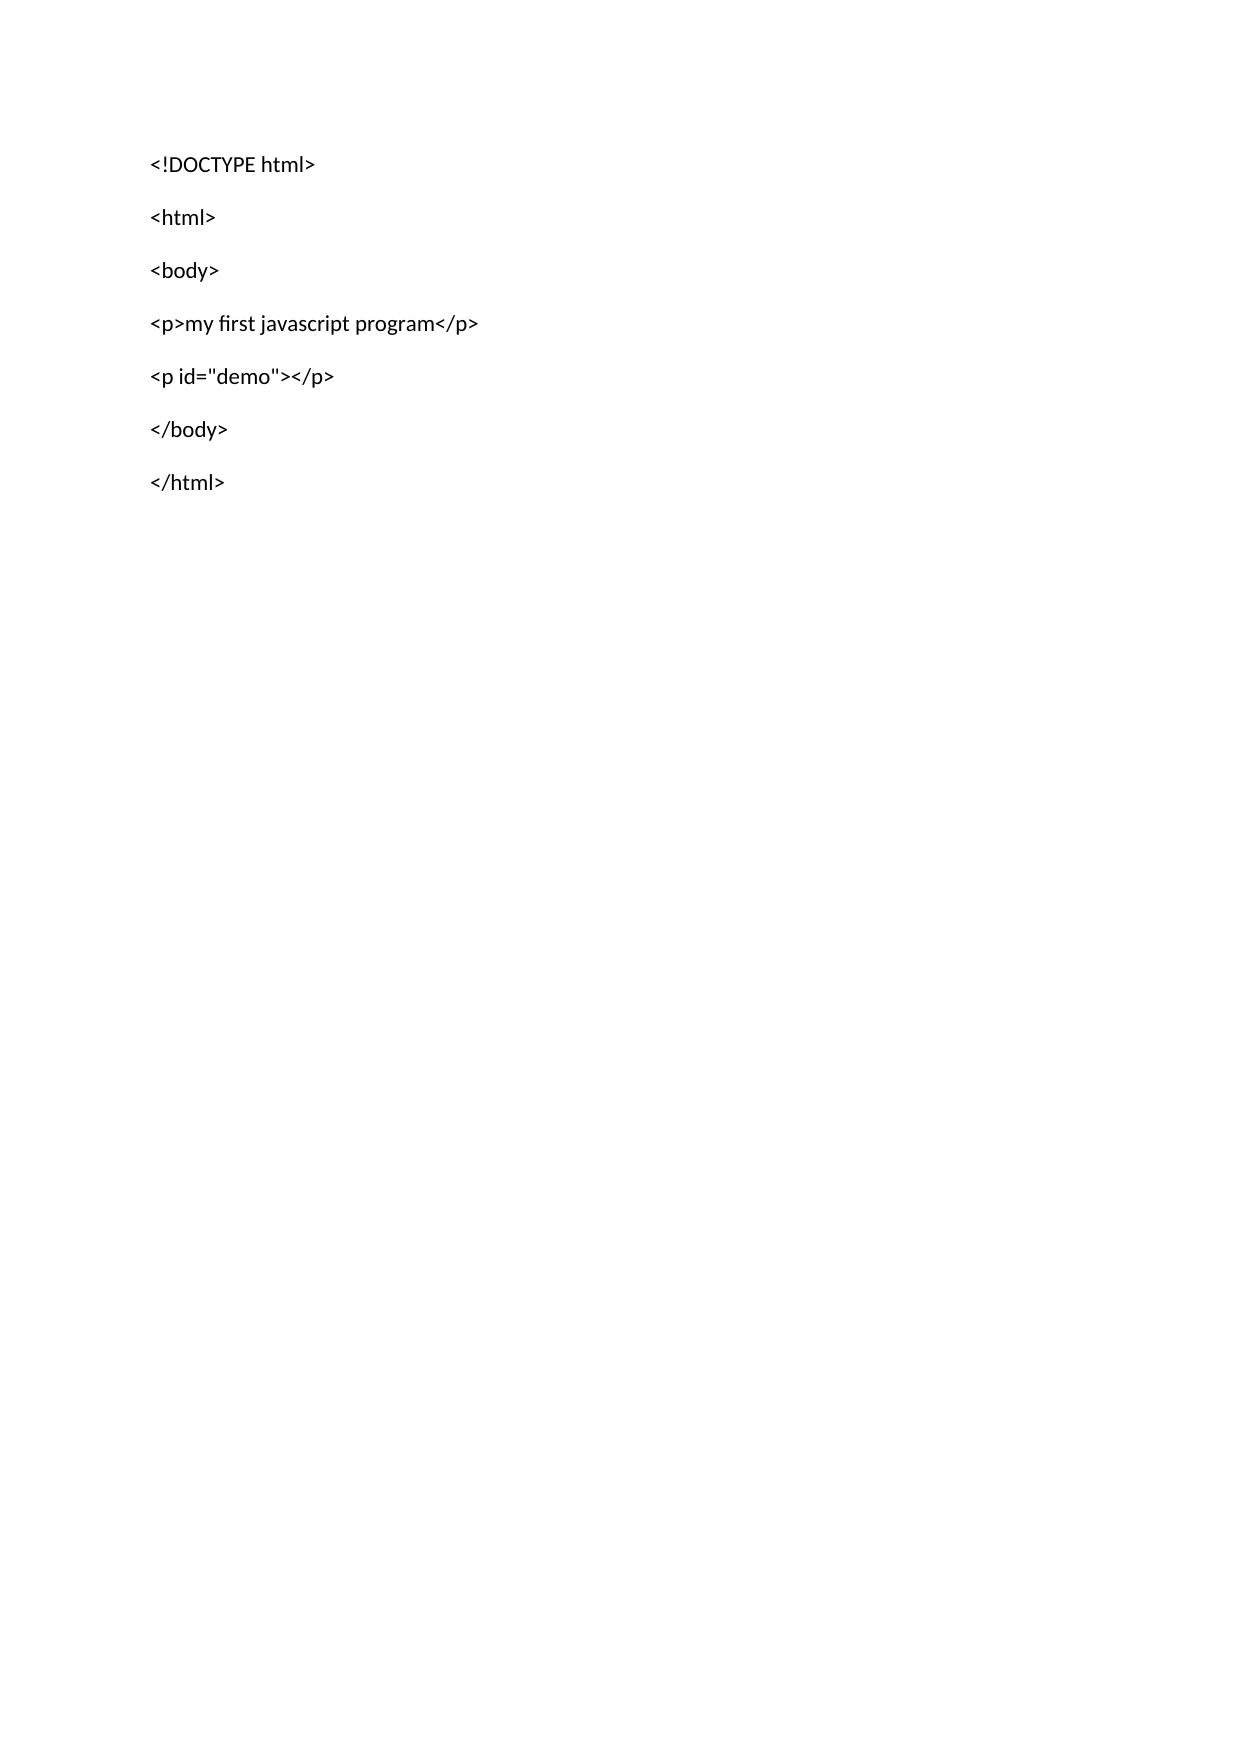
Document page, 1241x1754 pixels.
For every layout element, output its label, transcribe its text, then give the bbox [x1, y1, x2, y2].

text <!DOCTYPE html> [150, 150, 1090, 178]
text </html> [150, 468, 1090, 496]
text <p>my first javascript program</p> [150, 309, 1090, 337]
text </body> [150, 415, 1090, 443]
text <html> [150, 203, 1090, 231]
text <body> [150, 256, 1090, 284]
text <p id="demo"></p> [150, 362, 1090, 390]
